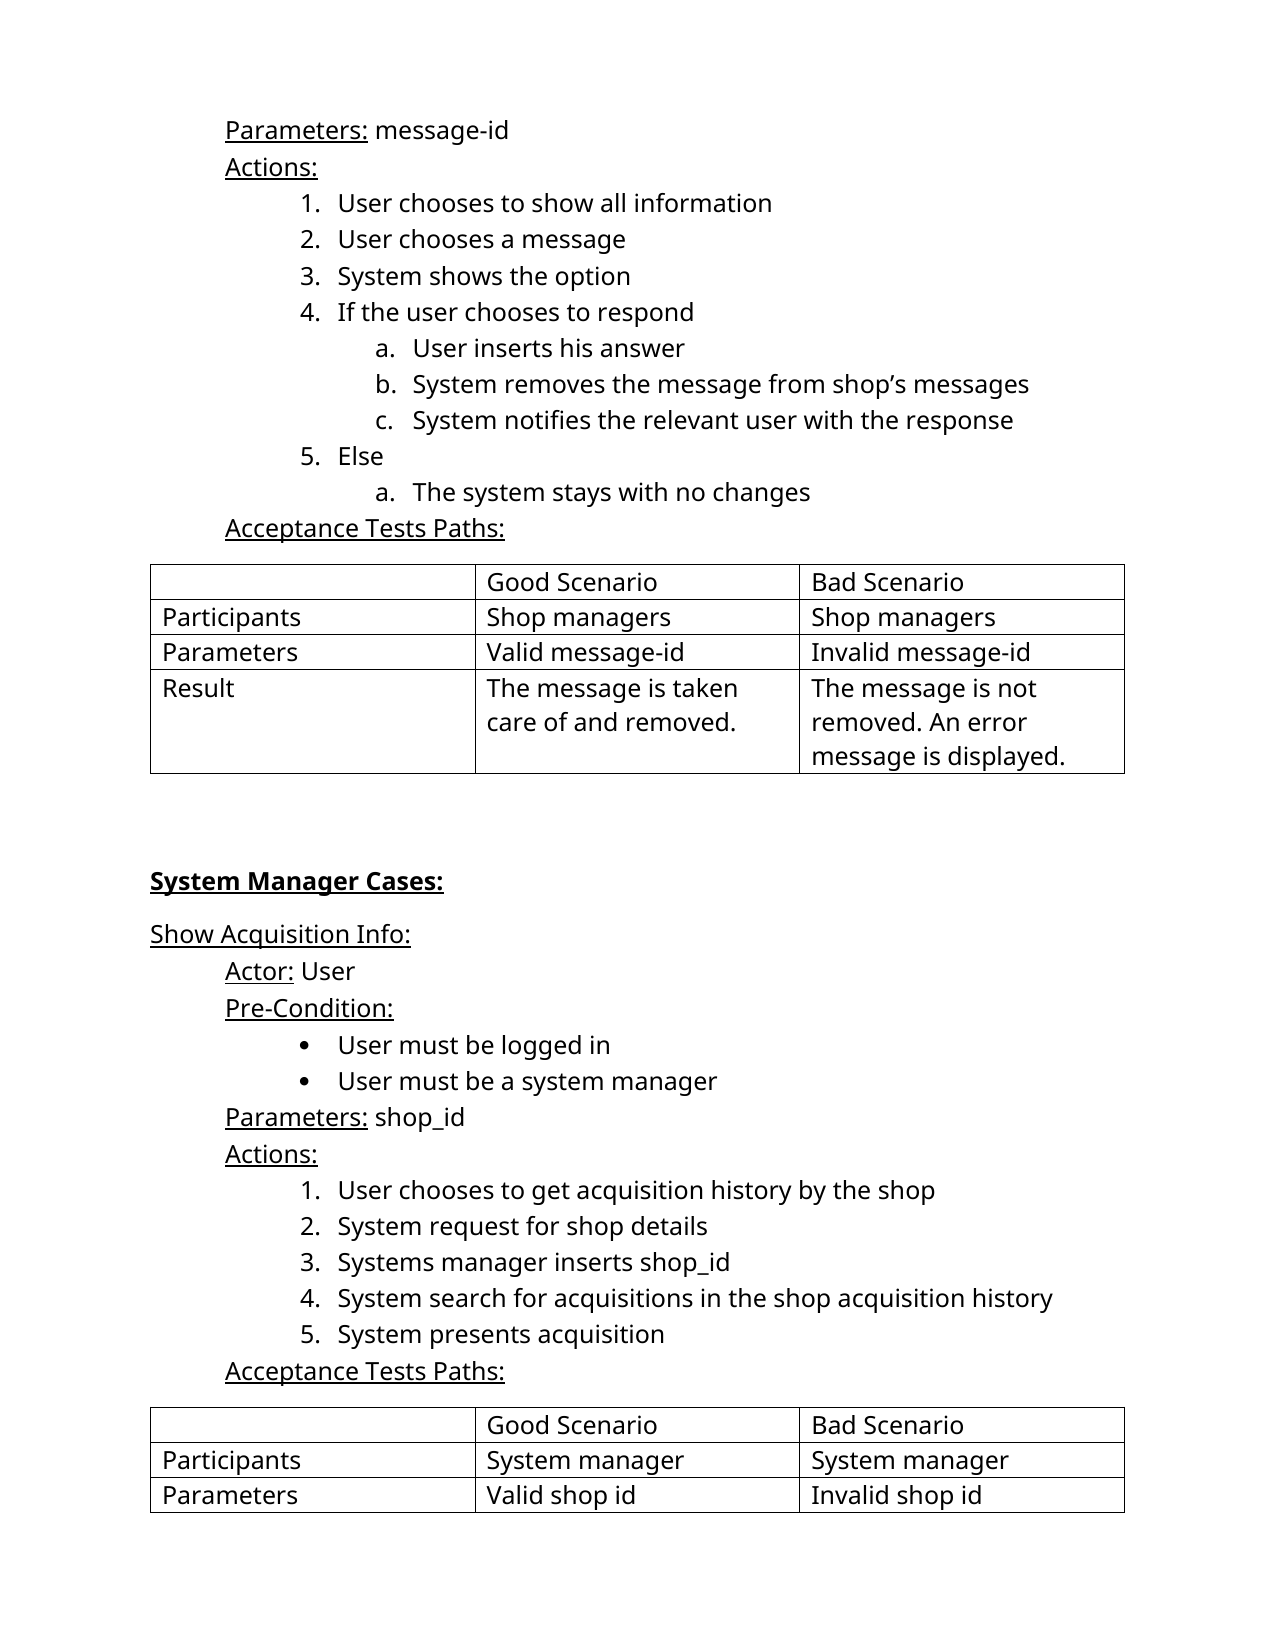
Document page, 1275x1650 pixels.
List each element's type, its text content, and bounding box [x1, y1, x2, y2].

list System notifies the relevant user with the response [375, 402, 1125, 436]
text Show Acquisition Info: [150, 917, 1125, 951]
table_cell System manager [476, 1443, 799, 1477]
table_cell Shop managers [800, 600, 1124, 634]
text Parameters: shop_id [150, 1099, 1125, 1133]
text Actor: User [150, 954, 1125, 988]
text Actions: [150, 149, 1125, 183]
list System removes the message from shop’s messages [375, 366, 1125, 400]
list User chooses a message [300, 222, 1125, 256]
table_cell System manager [800, 1443, 1124, 1477]
list System search for acquisitions in the shop acquisition history [300, 1281, 1125, 1315]
table_cell Participants [151, 600, 475, 634]
list User must be a system manager [300, 1063, 1125, 1097]
text Parameters: message-id [150, 112, 1125, 147]
table_cell Valid shop id [476, 1478, 799, 1512]
text Actions: [150, 1136, 1125, 1170]
text Acceptance Tests Paths: [150, 510, 1125, 544]
table_header Good Scenario [476, 1408, 799, 1442]
table_cell Invalid message-id [800, 635, 1124, 669]
table_header [151, 1408, 475, 1442]
list Else [300, 438, 1125, 472]
table_cell Invalid shop id [800, 1478, 1124, 1512]
table_header [151, 565, 475, 599]
list User must be logged in [300, 1027, 1125, 1061]
text Acceptance Tests Paths: [150, 1353, 1125, 1387]
list System request for shop details [300, 1209, 1125, 1243]
list User chooses to show all information [300, 186, 1125, 220]
table_cell Result [151, 670, 475, 772]
table_cell Participants [151, 1443, 475, 1477]
table_header Good Scenario [476, 565, 799, 599]
table_header Bad Scenario [800, 565, 1124, 599]
list System presents acquisition [300, 1317, 1125, 1351]
table_cell Parameters [151, 1478, 475, 1512]
list User inserts his answer [375, 330, 1125, 364]
table_cell The message is not removed. An error message is displayed. [800, 670, 1124, 772]
table_header Bad Scenario [800, 1408, 1124, 1442]
table_cell Parameters [151, 635, 475, 669]
text Pre-Condition: [150, 991, 1125, 1025]
list System shows the option [300, 258, 1125, 292]
list The system stays with no changes [375, 474, 1125, 508]
list User chooses to get acquisition history by the shop [300, 1173, 1125, 1207]
list Systems manager inserts shop_id [300, 1245, 1125, 1279]
table_cell Valid message-id [476, 635, 799, 669]
table_cell The message is taken care of and removed. [476, 670, 799, 772]
list If the user chooses to respond [300, 294, 1125, 328]
text System Manager Cases: [150, 864, 1125, 898]
table_cell Shop managers [476, 600, 799, 634]
